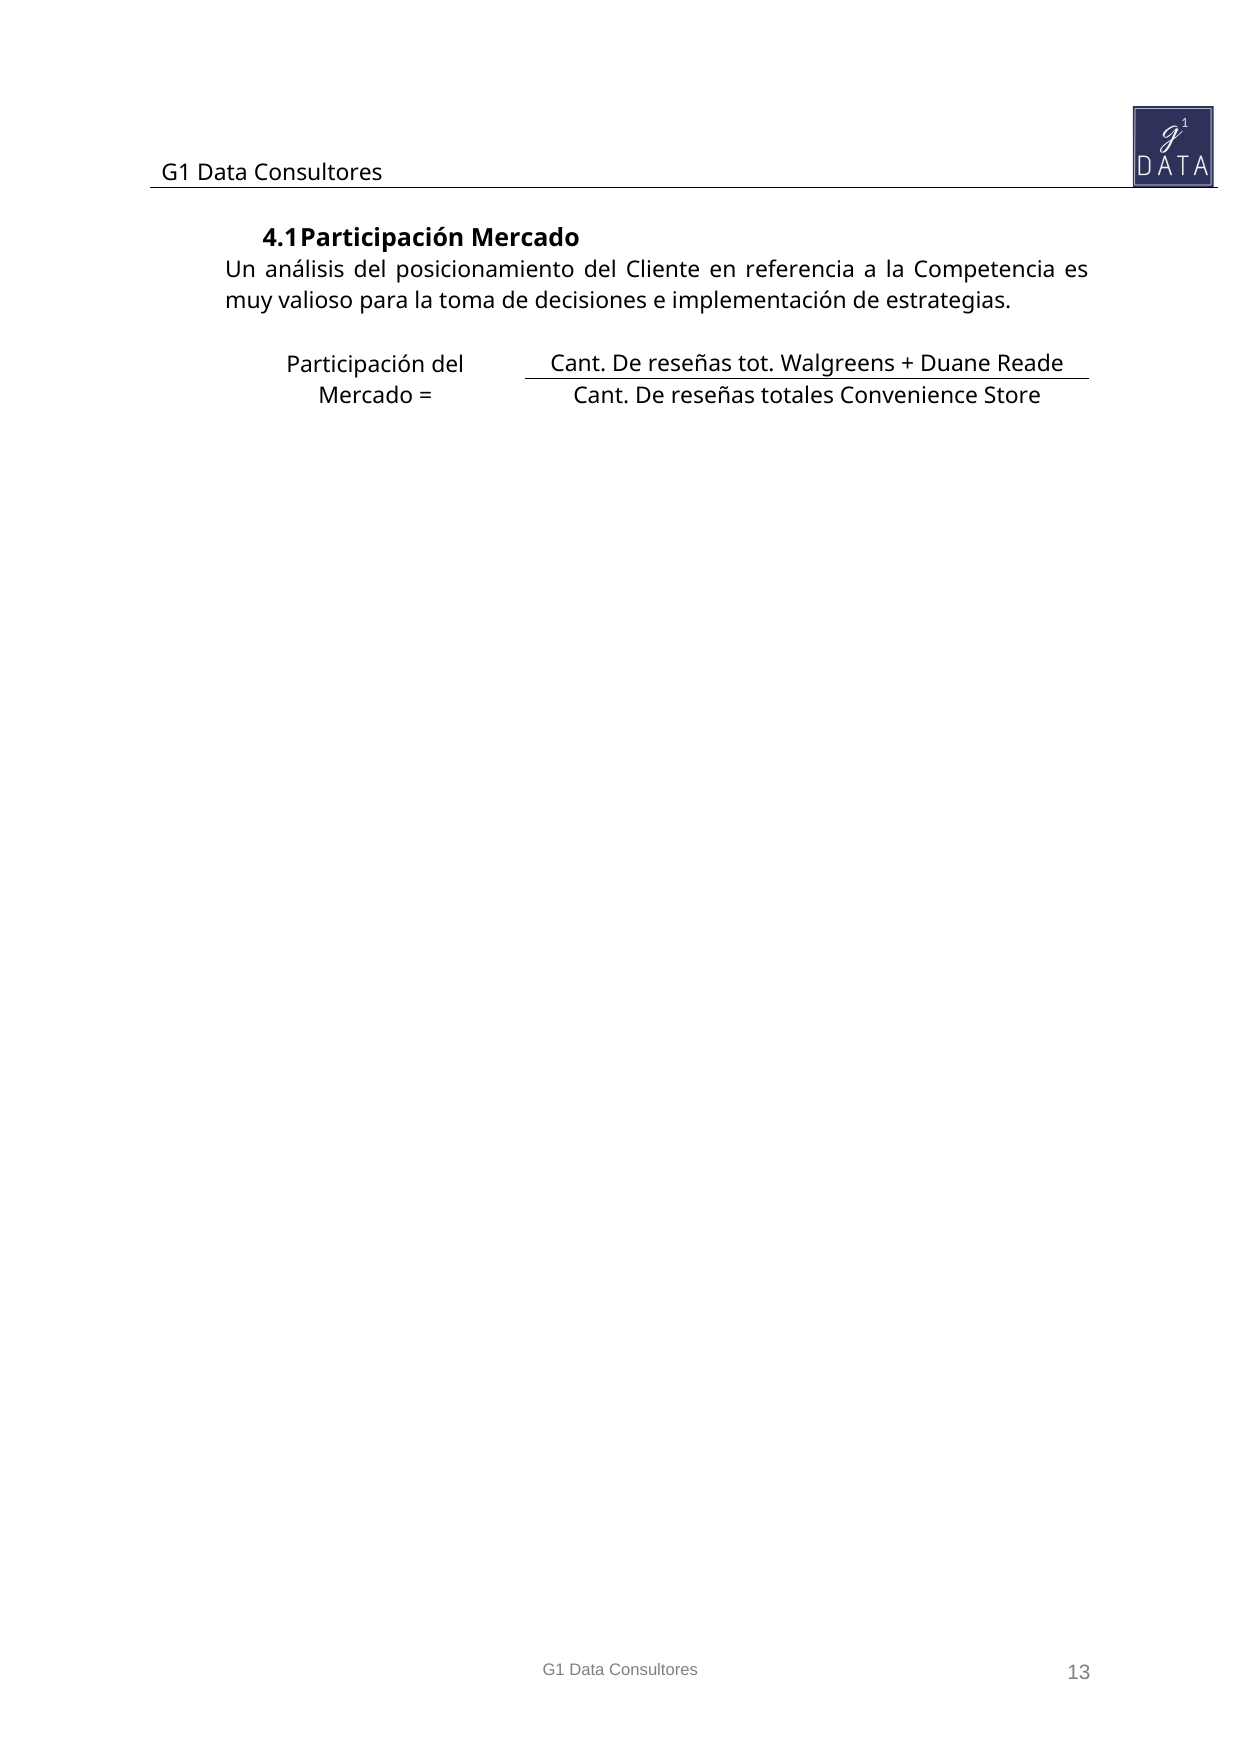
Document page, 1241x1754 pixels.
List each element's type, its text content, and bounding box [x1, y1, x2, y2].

picture [1132, 106, 1214, 187]
table_cell Cant. De reseñas totales Convenience Store [525, 379, 1089, 411]
list Participación Mercado [262, 219, 1090, 253]
list Un análisis del posicionamiento del Cliente en referencia a la Competencia es muy valioso para la toma de decisiones e implementación de estrategias. [225, 253, 1090, 316]
table_header Participación del Mercado = [225, 347, 525, 411]
table_header Cant. De reseñas tot. Walgreens + Duane Reade [525, 347, 1089, 378]
